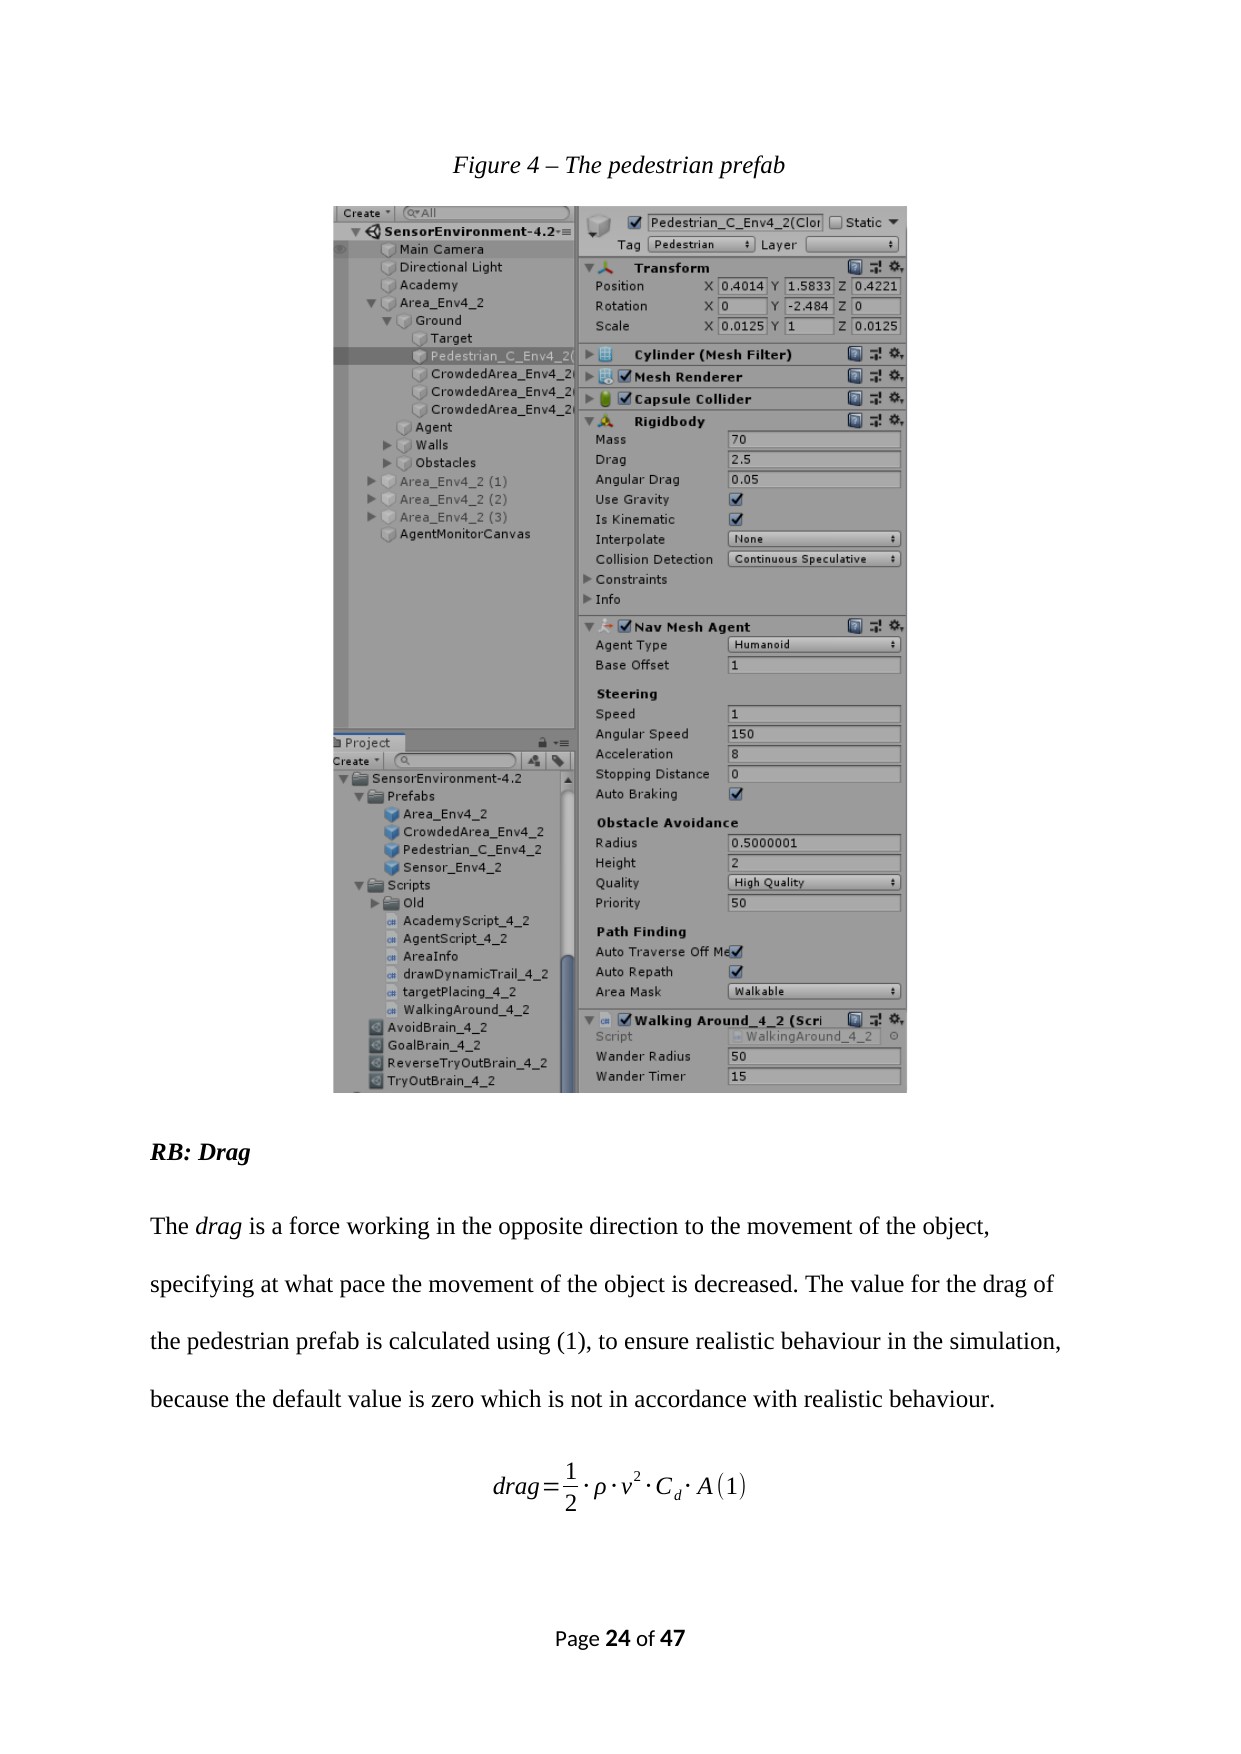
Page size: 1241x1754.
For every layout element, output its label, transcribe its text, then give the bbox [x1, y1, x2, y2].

text RB: Drag [150, 1137, 1090, 1166]
text The drag is a force working in the opposite direction to the movement of the object, specifying at what pace the movement of the object is decreased. The value for the drag of the pedestrian prefab is calculated using (1), to ensure realistic behaviour in the simulation, because the default value is zero which is not in accordance with realistic behaviour. [150, 1211, 1090, 1413]
picture [333, 206, 908, 1093]
